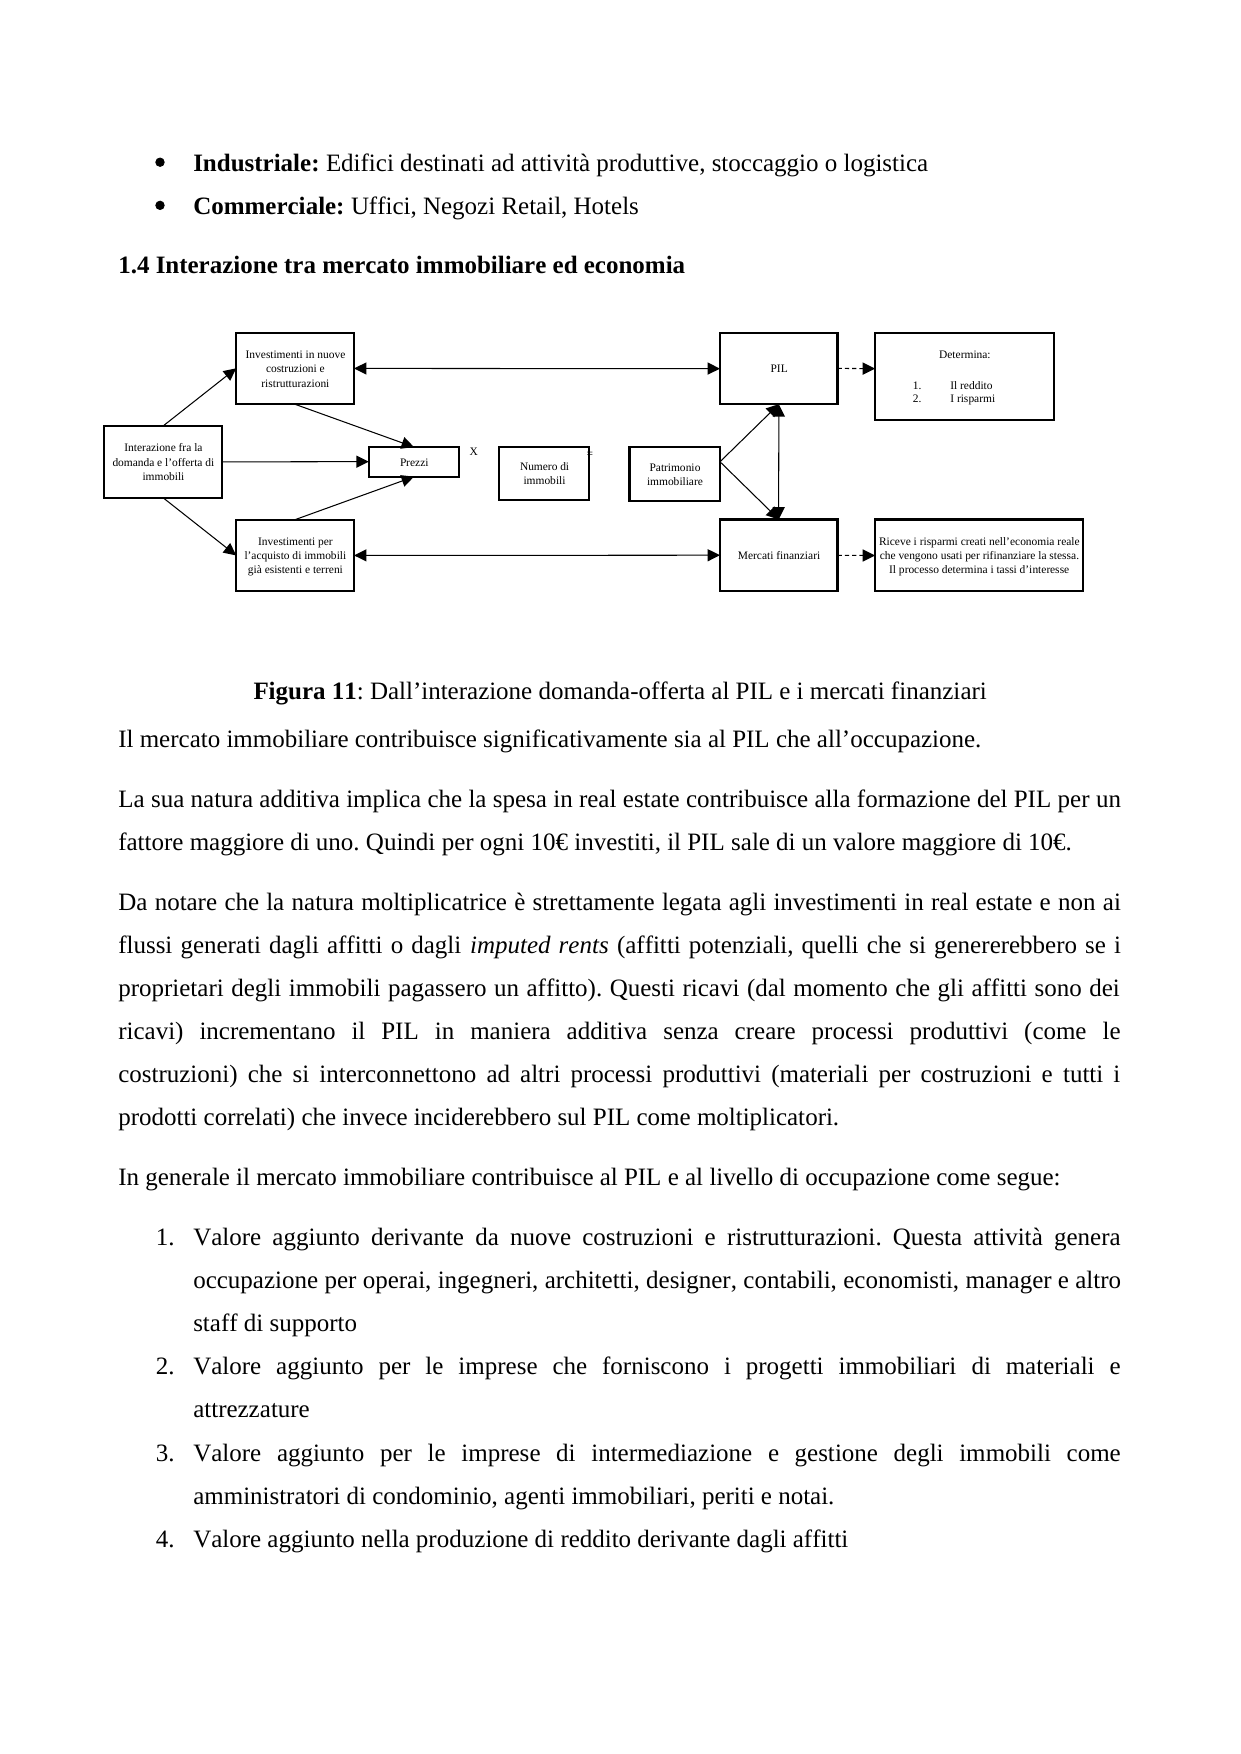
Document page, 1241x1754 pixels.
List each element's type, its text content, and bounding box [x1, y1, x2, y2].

text Figura 11: Dall’interazione domanda-offerta al PIL e i mercati finanziari [118, 676, 1122, 705]
text In generale il mercato immobiliare contribuisce al PIL e al livello di occupazione come segue: [118, 1162, 1122, 1191]
list Valore aggiunto derivante da nuove costruzioni e ristrutturazioni. Questa attività genera occupazione per operai, ingegneri, architetti, designer, contabili, economisti, manager e altro staff di supporto [156, 1222, 1122, 1337]
list Valore aggiunto nella produzione di reddito derivante dagli affitti [156, 1524, 1122, 1553]
text Il mercato immobiliare contribuisce significativamente sia al PIL che all’occupazione. [118, 724, 1122, 753]
text Da notare che la natura moltiplicatrice è strettamente legata agli investimenti in real estate e non ai flussi generati dagli affitti o dagli imputed rents (affitti potenziali, quelli che si genererebbero se i proprietari degli immobili pagassero un affitto). Questi ricavi (dal momento che gli affitti sono dei ricavi) incrementano il PIL in maniera additiva senza creare processi produttivi (come le costruzioni) che si interconnettono ad altri processi produttivi (materiali per costruzioni e tutti i prodotti correlati) che invece inciderebbero sul PIL come moltiplicatori. [118, 887, 1122, 1131]
list Industriale: Edifici destinati ad attività produttive, stoccaggio o logistica [156, 148, 1122, 176]
subtitle 1.4 Interazione tra mercato immobiliare ed economia [118, 251, 1122, 279]
list Valore aggiunto per le imprese che forniscono i progetti immobiliari di materiali e attrezzature [156, 1351, 1122, 1423]
text La sua natura additiva implica che la spesa in real estate contribuisce alla formazione del PIL per un fattore maggiore di uno. Quindi per ogni 10€ investiti, il PIL sale di un valore maggiore di 10€. [118, 784, 1122, 856]
list Valore aggiunto per le imprese di intermediazione e gestione degli immobili come amministratori di condominio, agenti immobiliari, periti e notai. [156, 1438, 1122, 1509]
list Commerciale: Uffici, Negozi Retail, Hotels [156, 191, 1122, 219]
